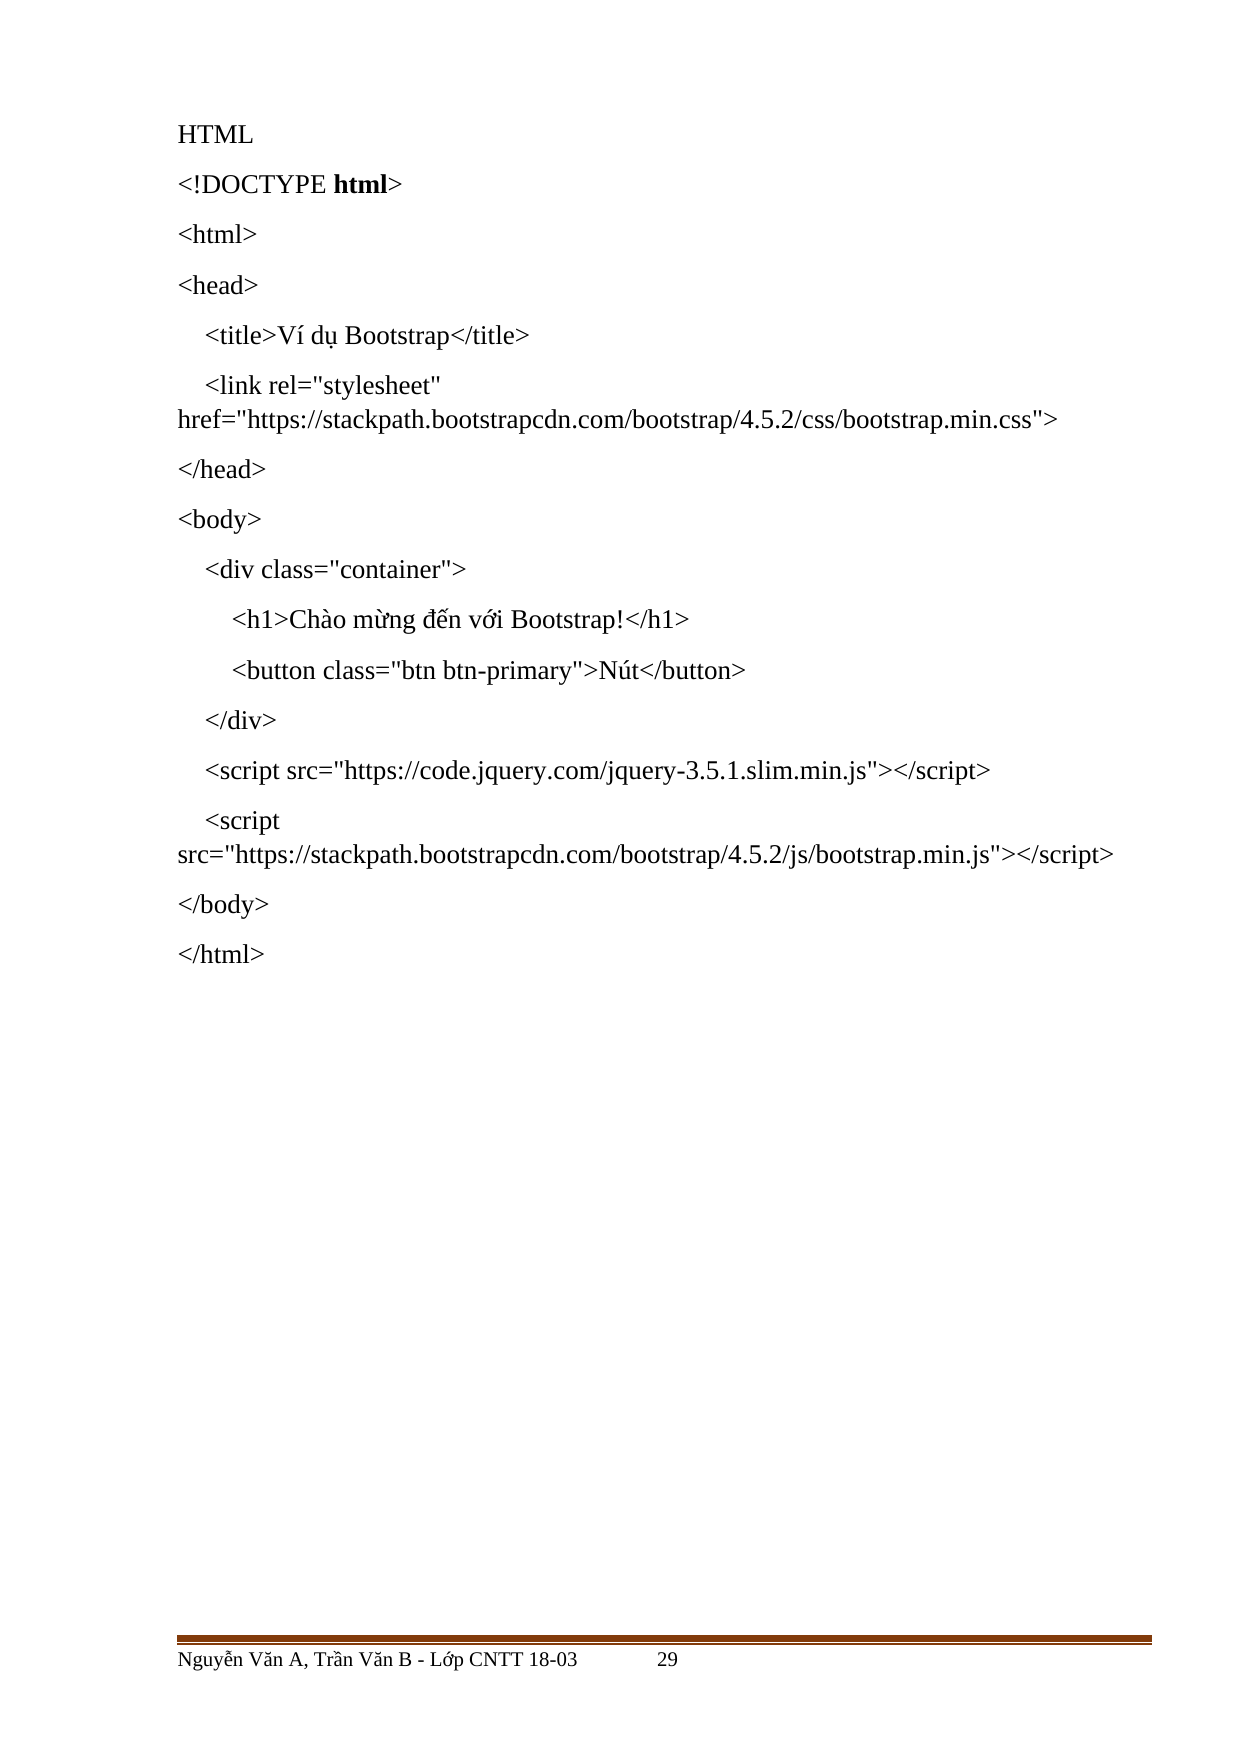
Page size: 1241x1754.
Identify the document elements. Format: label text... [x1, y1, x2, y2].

text <div class="container"> [177, 553, 1152, 584]
text <h1>Chào mừng đến với Bootstrap!</h1> [177, 603, 1152, 635]
text <script src="https://stackpath.bootstrapcdn.com/bootstrap/4.5.2/js/bootstrap.min.js"></script> [177, 804, 1152, 869]
text </head> [177, 453, 1152, 484]
text HTML [177, 118, 1152, 149]
text </html> [177, 938, 1152, 969]
text <link rel="stylesheet" href="https://stackpath.bootstrapcdn.com/bootstrap/4.5.2/css/bootstrap.min.css"> [177, 369, 1152, 434]
text <title>Ví dụ Bootstrap</title> [177, 319, 1152, 350]
text <!DOCTYPE html> [177, 168, 1152, 199]
text <head> [177, 269, 1152, 300]
text </body> [177, 888, 1152, 919]
text <body> [177, 503, 1152, 534]
text <html> [177, 218, 1152, 250]
text <script src="https://code.jquery.com/jquery-3.5.1.slim.min.js"></script> [177, 754, 1152, 785]
text </div> [177, 704, 1152, 735]
text <button class="btn btn-primary">Nút</button> [177, 654, 1152, 685]
